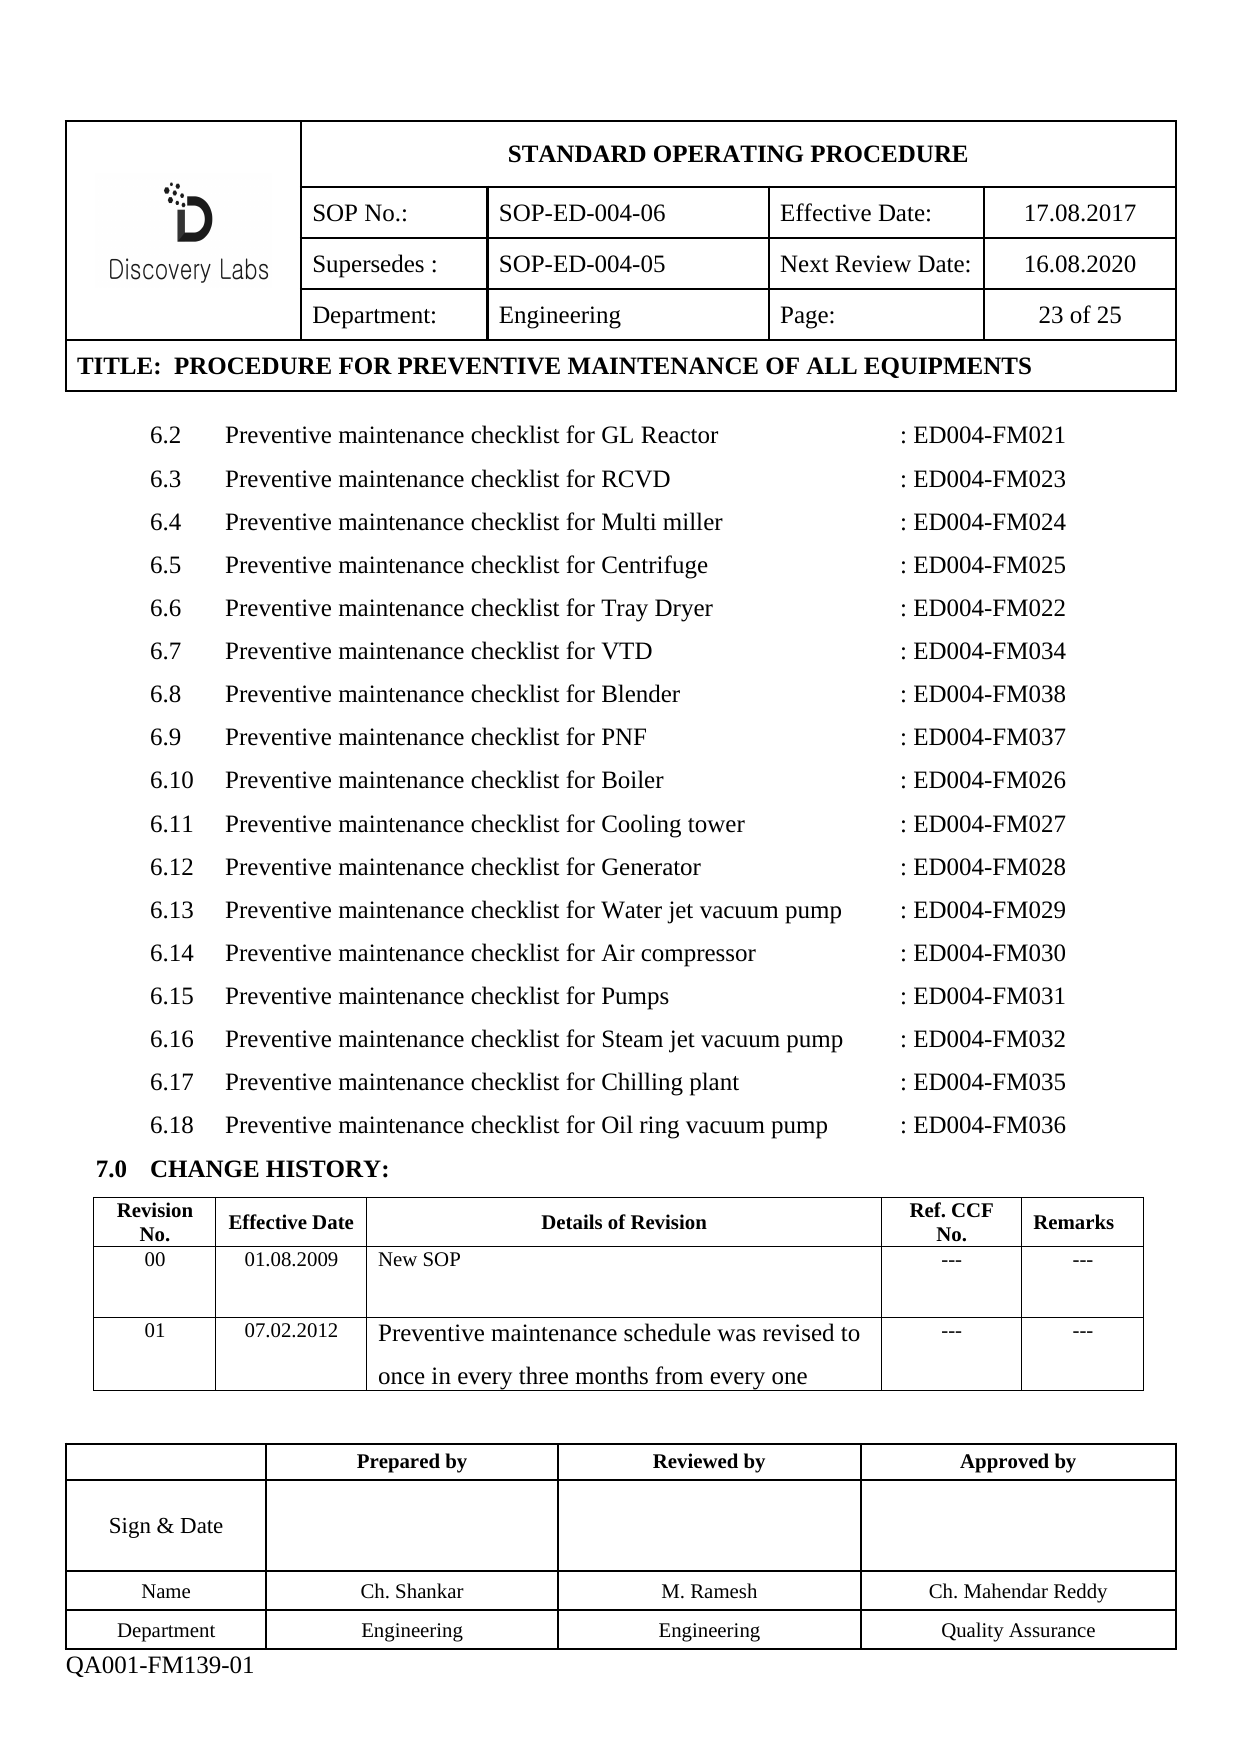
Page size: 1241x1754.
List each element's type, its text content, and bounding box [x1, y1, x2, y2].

list Preventive maintenance checklist for RCVD : ED004-FM023 [150, 464, 1143, 492]
table_cell --- [882, 1318, 1021, 1390]
table_cell 01 [94, 1318, 215, 1390]
table_cell --- [1022, 1318, 1143, 1390]
list Preventive maintenance checklist for Blender : ED004-FM038 [150, 679, 1143, 708]
list Preventive maintenance checklist for PNF : ED004-FM037 [150, 722, 1143, 751]
list Preventive maintenance checklist for Water jet vacuum pump : ED004-FM029 [150, 895, 1143, 924]
table_header Remarks [1022, 1198, 1143, 1246]
table_cell --- [1022, 1247, 1143, 1317]
list Preventive maintenance checklist for Air compressor : ED004-FM030 [150, 938, 1143, 967]
list Preventive maintenance checklist for Pumps : ED004-FM031 [150, 981, 1143, 1010]
list Change History: [96, 1154, 1143, 1182]
list Preventive maintenance checklist for VTD : ED004-FM034 [150, 636, 1143, 665]
table_cell 01.08.2009 [216, 1247, 366, 1317]
list Preventive maintenance checklist for Cooling tower : ED004-FM027 [150, 809, 1143, 837]
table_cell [367, 1318, 881, 1390]
list Preventive maintenance checklist for Tray Dryer : ED004-FM022 [150, 593, 1143, 622]
list Preventive maintenance checklist for Chilling plant : ED004-FM035 [150, 1067, 1143, 1096]
table_header Details of Revision [367, 1198, 881, 1246]
table_cell New SOP [367, 1247, 881, 1317]
table_header Ref. CCF No. [882, 1198, 1021, 1246]
table_cell --- [882, 1247, 1021, 1317]
list Preventive maintenance checklist for Generator : ED004-FM028 [150, 852, 1143, 881]
list Preventive maintenance checklist for Steam jet vacuum pump : ED004-FM032 [150, 1024, 1143, 1053]
table_header Revision No. [94, 1198, 215, 1246]
table_cell 00 [94, 1247, 215, 1317]
list Preventive maintenance checklist for Multi miller : ED004-FM024 [150, 507, 1143, 536]
table_header Effective Date [216, 1198, 366, 1246]
table_cell 07.02.2012 [216, 1318, 366, 1390]
list Preventive maintenance checklist for GL Reactor : ED004-FM021 [150, 421, 1143, 449]
list Preventive maintenance checklist for Boiler : ED004-FM026 [150, 766, 1143, 794]
list Preventive maintenance checklist for Centrifuge : ED004-FM025 [150, 550, 1143, 579]
list Preventive maintenance checklist for Oil ring vacuum pump : ED004-FM036 [150, 1111, 1143, 1139]
